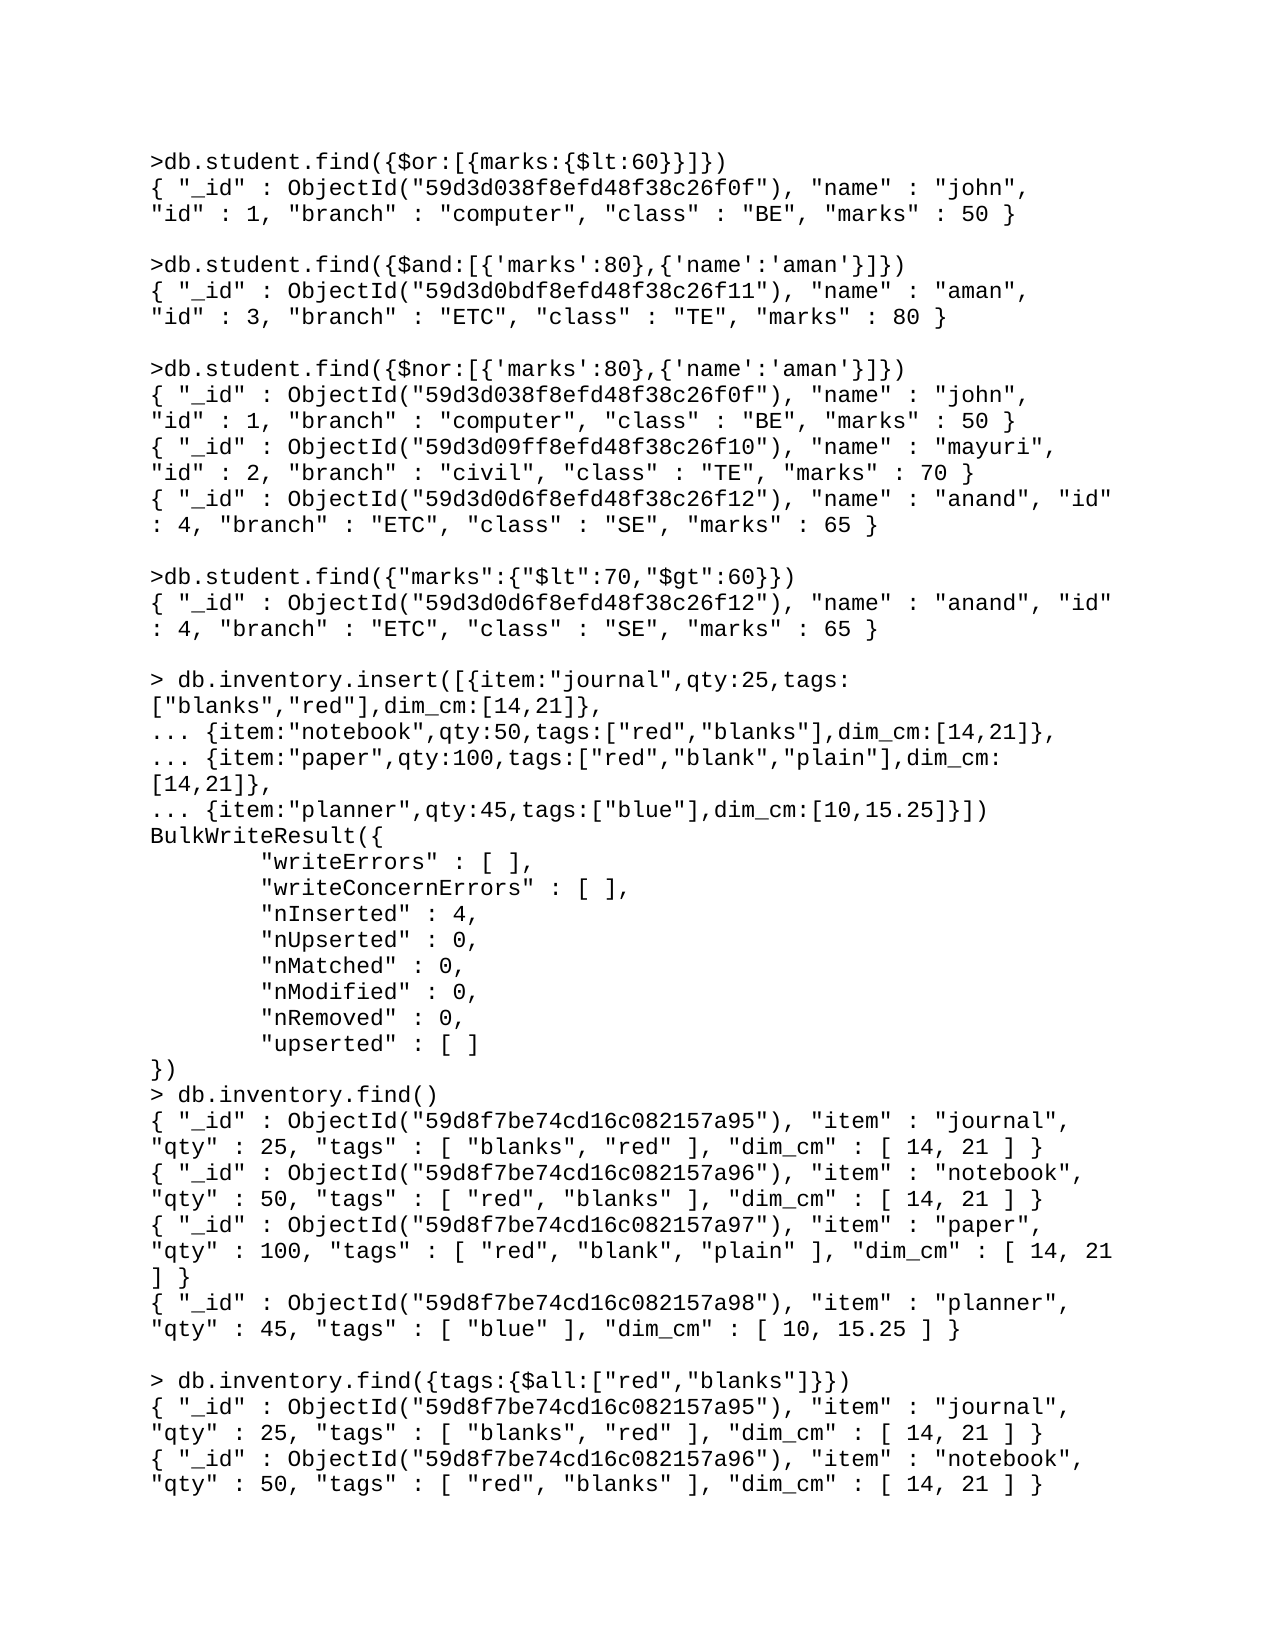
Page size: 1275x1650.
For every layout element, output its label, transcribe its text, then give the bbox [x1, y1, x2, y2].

text { "_id" : ObjectId("59d3d09ff8efd48f38c26f10"), "name" : "mayuri", "id" : 2, "branch" : "civil", "class" : "TE", "marks" : 70 } [150, 435, 1125, 487]
text "nInserted" : 4, [150, 902, 1125, 928]
text { "_id" : ObjectId("59d8f7be74cd16c082157a95"), "item" : "journal", "qty" : 25, "tags" : [ "blanks", "red" ], "dim_cm" : [ 14, 21 ] } [150, 1110, 1125, 1162]
text { "_id" : ObjectId("59d8f7be74cd16c082157a98"), "item" : "planner", "qty" : 45, "tags" : [ "blue" ], "dim_cm" : [ 10, 15.25 ] } [150, 1291, 1125, 1343]
text "nRemoved" : 0, [150, 1006, 1125, 1032]
text "nModified" : 0, [150, 980, 1125, 1006]
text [150, 1395, 1125, 1447]
text "upserted" : [ ] [150, 1032, 1125, 1058]
text }) [150, 1058, 1125, 1084]
text ... {item:"planner",qty:45,tags:["blue"],dim_cm:[10,15.25]}]) [150, 798, 1125, 824]
text ... {item:"paper",qty:100,tags:["red","blank","plain"],dim_cm:[14,21]}, [150, 747, 1125, 798]
text { "_id" : ObjectId("59d3d038f8efd48f38c26f0f"), "name" : "john", "id" : 1, "branch" : "computer", "class" : "BE", "marks" : 50 } [150, 383, 1125, 435]
text >db.student.find({"marks":{"$lt":70,"$gt":60}}) [150, 565, 1125, 591]
text { "_id" : ObjectId("59d8f7be74cd16c082157a97"), "item" : "paper", "qty" : 100, "tags" : [ "red", "blank", "plain" ], "dim_cm" : [ 14, 21 ] } [150, 1213, 1125, 1291]
text >db.student.find({$nor:[{'marks':80},{'name':'aman'}]}) [150, 357, 1125, 383]
text ... {item:"notebook",qty:50,tags:["red","blanks"],dim_cm:[14,21]}, [150, 721, 1125, 747]
text "nMatched" : 0, [150, 954, 1125, 980]
text "writeErrors" : [ ], [150, 850, 1125, 876]
text > db.inventory.find({tags:{$all:["red","blanks"]}}) [150, 1369, 1125, 1395]
text { "_id" : ObjectId("59d8f7be74cd16c082157a96"), "item" : "notebook", "qty" : 50, "tags" : [ "red", "blanks" ], "dim_cm" : [ 14, 21 ] } [150, 1162, 1125, 1213]
text { "_id" : ObjectId("59d3d0bdf8efd48f38c26f11"), "name" : "aman", "id" : 3, "branch" : "ETC", "class" : "TE", "marks" : 80 } [150, 280, 1125, 332]
text >db.student.find({$or:[{marks:{$lt:60}}]}) [150, 150, 1125, 176]
text "nUpserted" : 0, [150, 928, 1125, 954]
text > db.inventory.insert([{item:"journal",qty:25,tags:["blanks","red"],dim_cm:[14,21]}, [150, 669, 1125, 721]
text { "_id" : ObjectId("59d3d0d6f8efd48f38c26f12"), "name" : "anand", "id" : 4, "branch" : "ETC", "class" : "SE", "marks" : 65 } [150, 591, 1125, 643]
text BulkWriteResult({ [150, 824, 1125, 850]
text "writeConcernErrors" : [ ], [150, 876, 1125, 902]
text >db.student.find({$and:[{'marks':80},{'name':'aman'}]}) [150, 254, 1125, 280]
text { "_id" : ObjectId("59d3d0d6f8efd48f38c26f12"), "name" : "anand", "id" : 4, "branch" : "ETC", "class" : "SE", "marks" : 65 } [150, 487, 1125, 539]
text { "_id" : ObjectId("59d3d038f8efd48f38c26f0f"), "name" : "john", "id" : 1, "branch" : "computer", "class" : "BE", "marks" : 50 } [150, 176, 1125, 228]
text > db.inventory.find() [150, 1084, 1125, 1110]
text { "_id" : ObjectId("59d8f7be74cd16c082157a96"), "item" : "notebook", "qty" : 50, "tags" : [ "red", "blanks" ], "dim_cm" : [ 14, 21 ] } [150, 1447, 1125, 1499]
